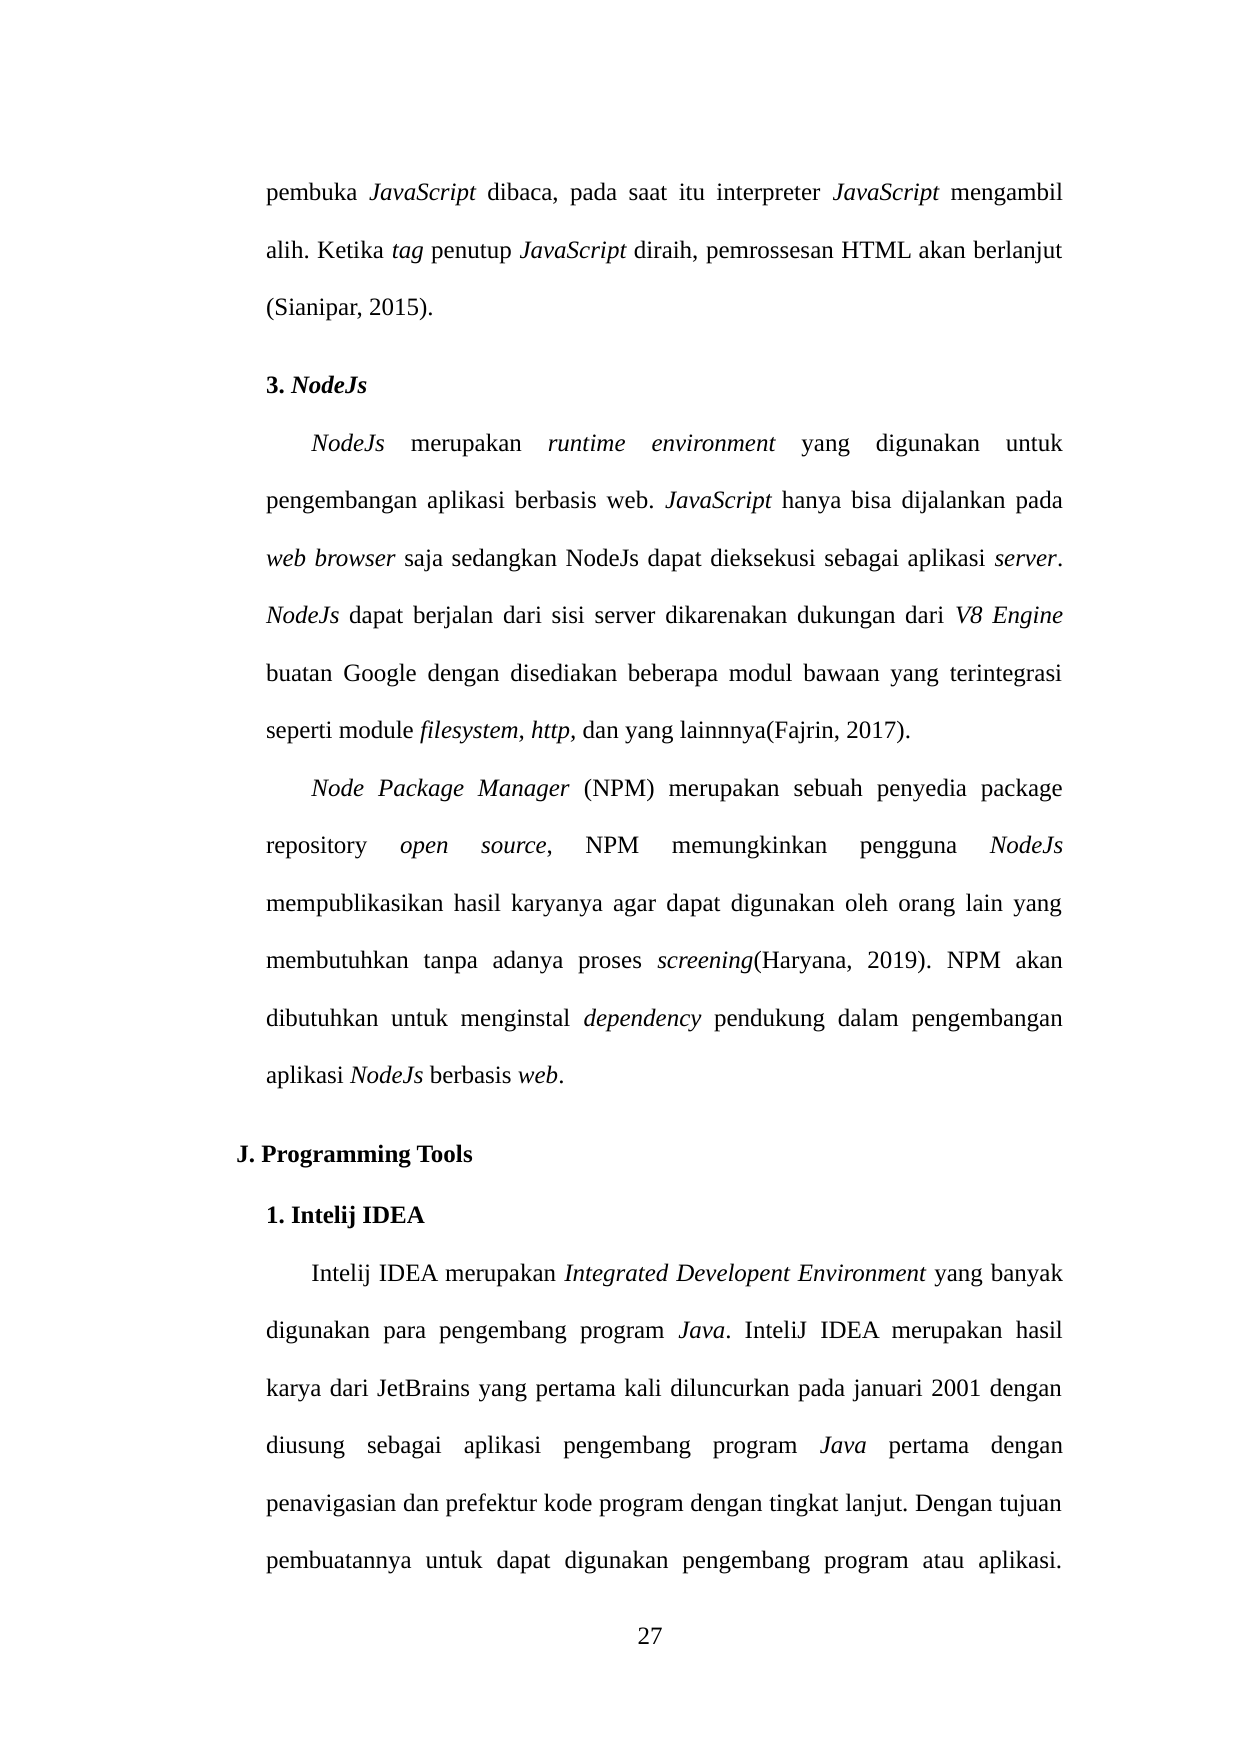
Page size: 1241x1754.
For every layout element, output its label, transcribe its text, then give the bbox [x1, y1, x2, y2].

list Node Package Manager (NPM) merupakan sebuah penyedia package repository open source, NPM memungkinkan pengguna NodeJs mempublikasikan hasil karyanya agar dapat digunakan oleh orang lain yang membutuhkan tanpa adanya proses screening(Haryana, 2019). NPM akan dibutuhkan untuk menginstal dependency pendukung dalam pengembangan aplikasi NodeJs berbasis web. [266, 773, 1063, 1089]
subtitle NodeJs [266, 371, 1063, 399]
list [266, 1258, 1063, 1574]
subtitle Intelij IDEA [266, 1201, 1063, 1229]
list NodeJs merupakan runtime environment yang digunakan untuk pengembangan aplikasi berbasis web. JavaScript hanya bisa dijalankan pada web browser saja sedangkan NodeJs dapat dieksekusi sebagai aplikasi server. NodeJs dapat berjalan dari sisi server dikarenakan dukungan dari V8 Engine buatan Google dengan disediakan beberapa modul bawaan yang terintegrasi seperti module filesystem, http, dan yang lainnnya(Fajrin, 2017). [266, 428, 1063, 744]
subtitle Programming Tools [236, 1139, 1063, 1168]
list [266, 177, 1063, 321]
